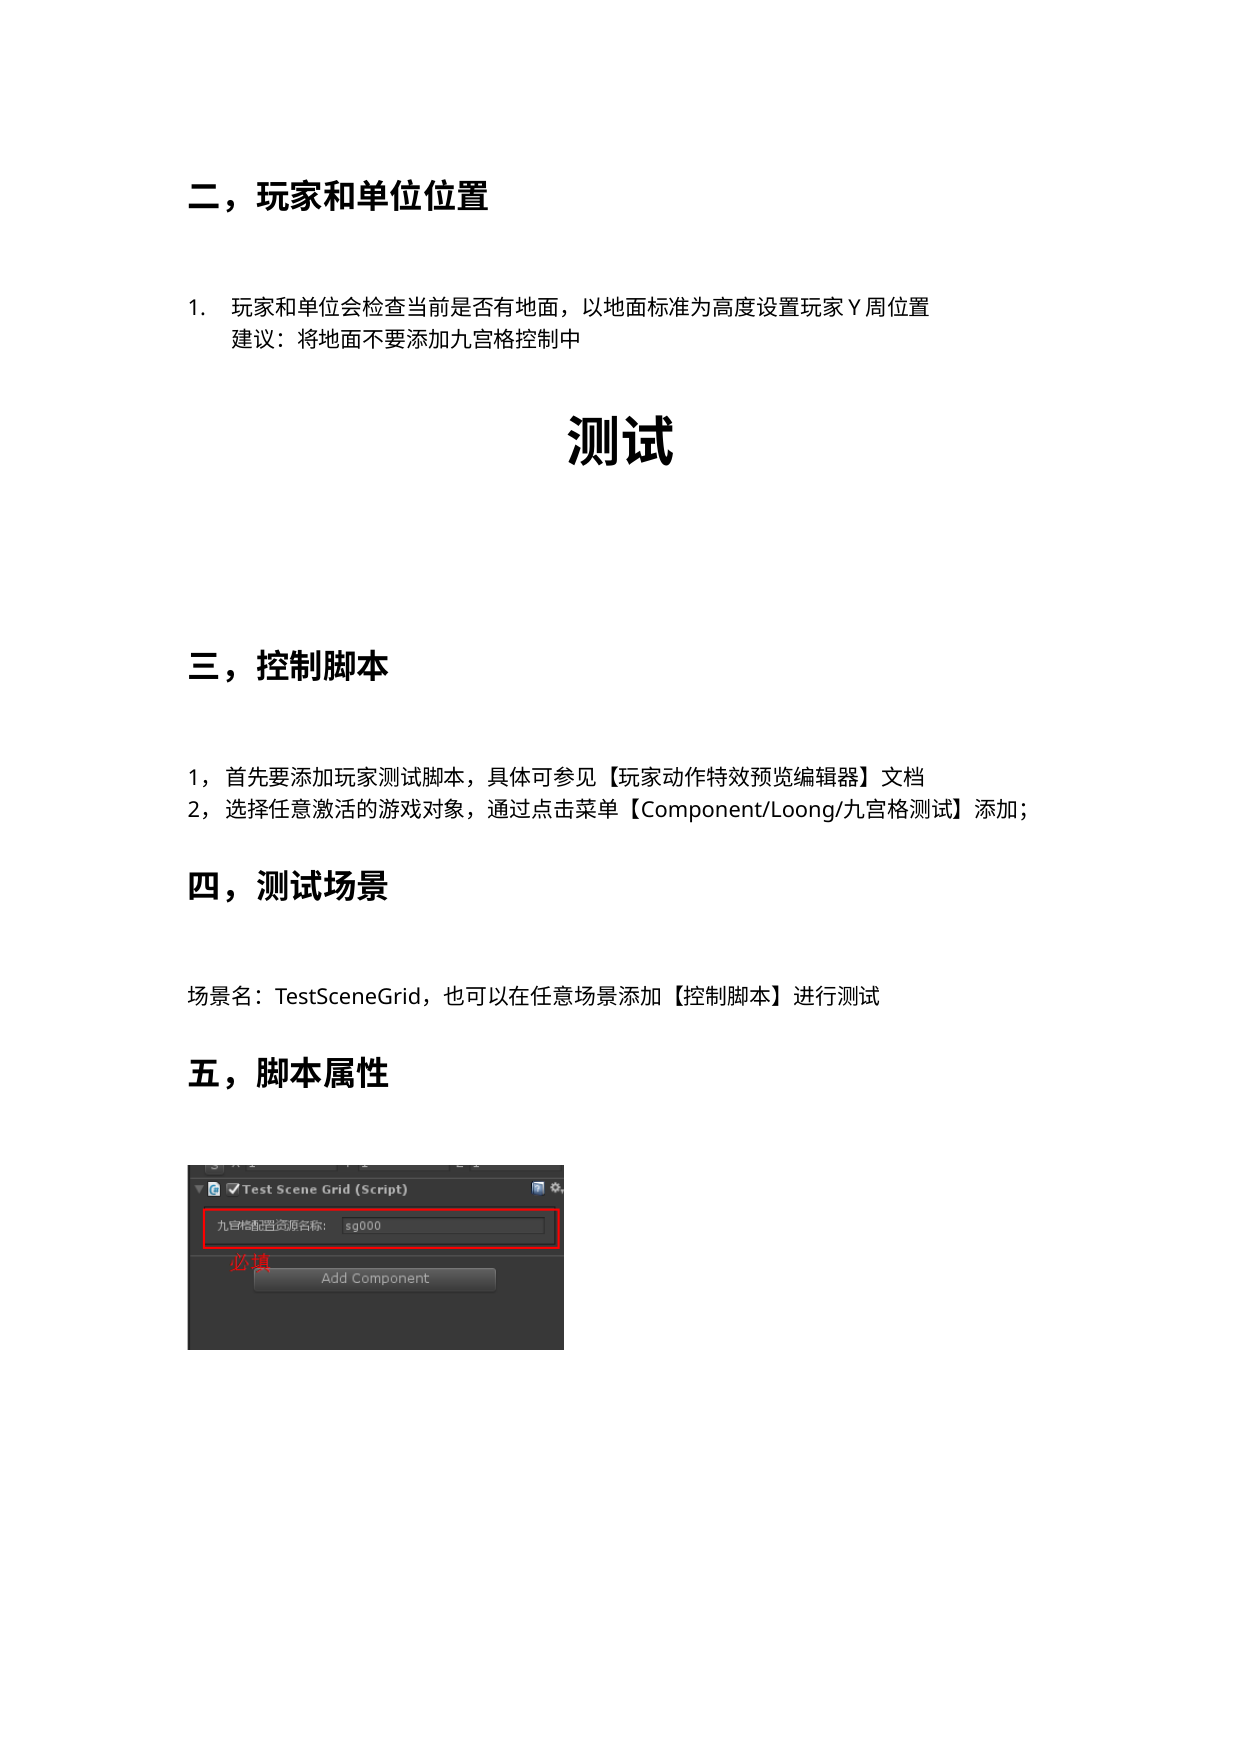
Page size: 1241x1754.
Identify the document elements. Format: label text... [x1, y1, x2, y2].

subtitle 脚本属性 [187, 1038, 1053, 1103]
subtitle 控制脚本 [187, 632, 1053, 697]
text 场景名：TestSceneGrid，也可以在任意场景添加【控制脚本】进行测试 [187, 978, 1053, 1011]
list 选择任意激活的游戏对象，通过点击菜单【Component/Loong/九宫格测试】添加； [187, 792, 1053, 824]
list 玩家和单位会检查当前是否有地面，以地面标准为高度设置玩家Y周位置 [187, 289, 1053, 322]
subtitle 玩家和单位位置 [187, 162, 1053, 227]
list 首先要添加玩家测试脚本，具体可参见【玩家动作特效预览编辑器】文档 [187, 759, 1053, 792]
subtitle 测试 [187, 389, 1053, 487]
subtitle 测试场景 [187, 851, 1053, 916]
picture [187, 1165, 564, 1350]
list 建议：将地面不要添加九宫格控制中 [231, 322, 1053, 354]
